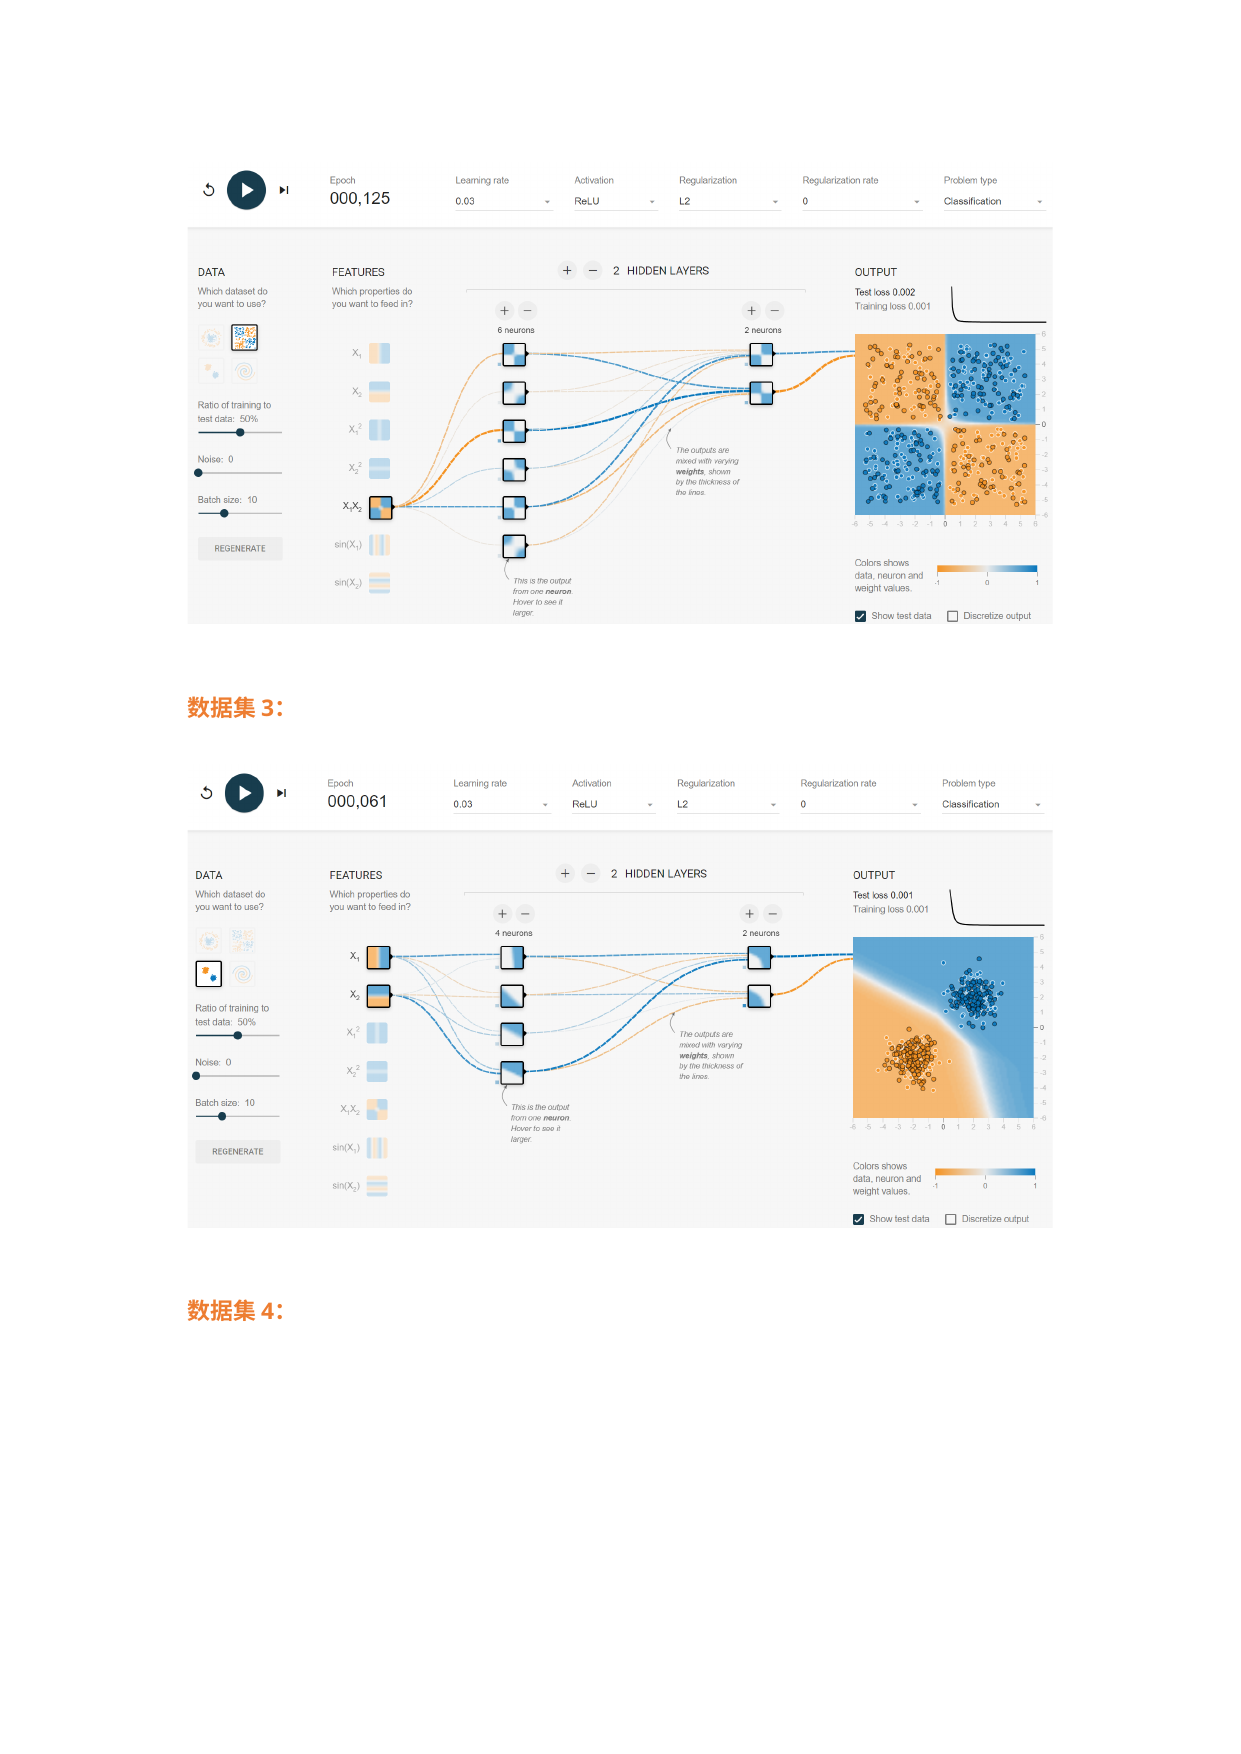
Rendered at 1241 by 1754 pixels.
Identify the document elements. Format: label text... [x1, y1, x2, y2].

text 数据集4： [187, 1277, 1053, 1342]
text 数据集3： [187, 674, 1053, 739]
picture [187, 764, 1053, 1228]
picture [187, 162, 1053, 624]
